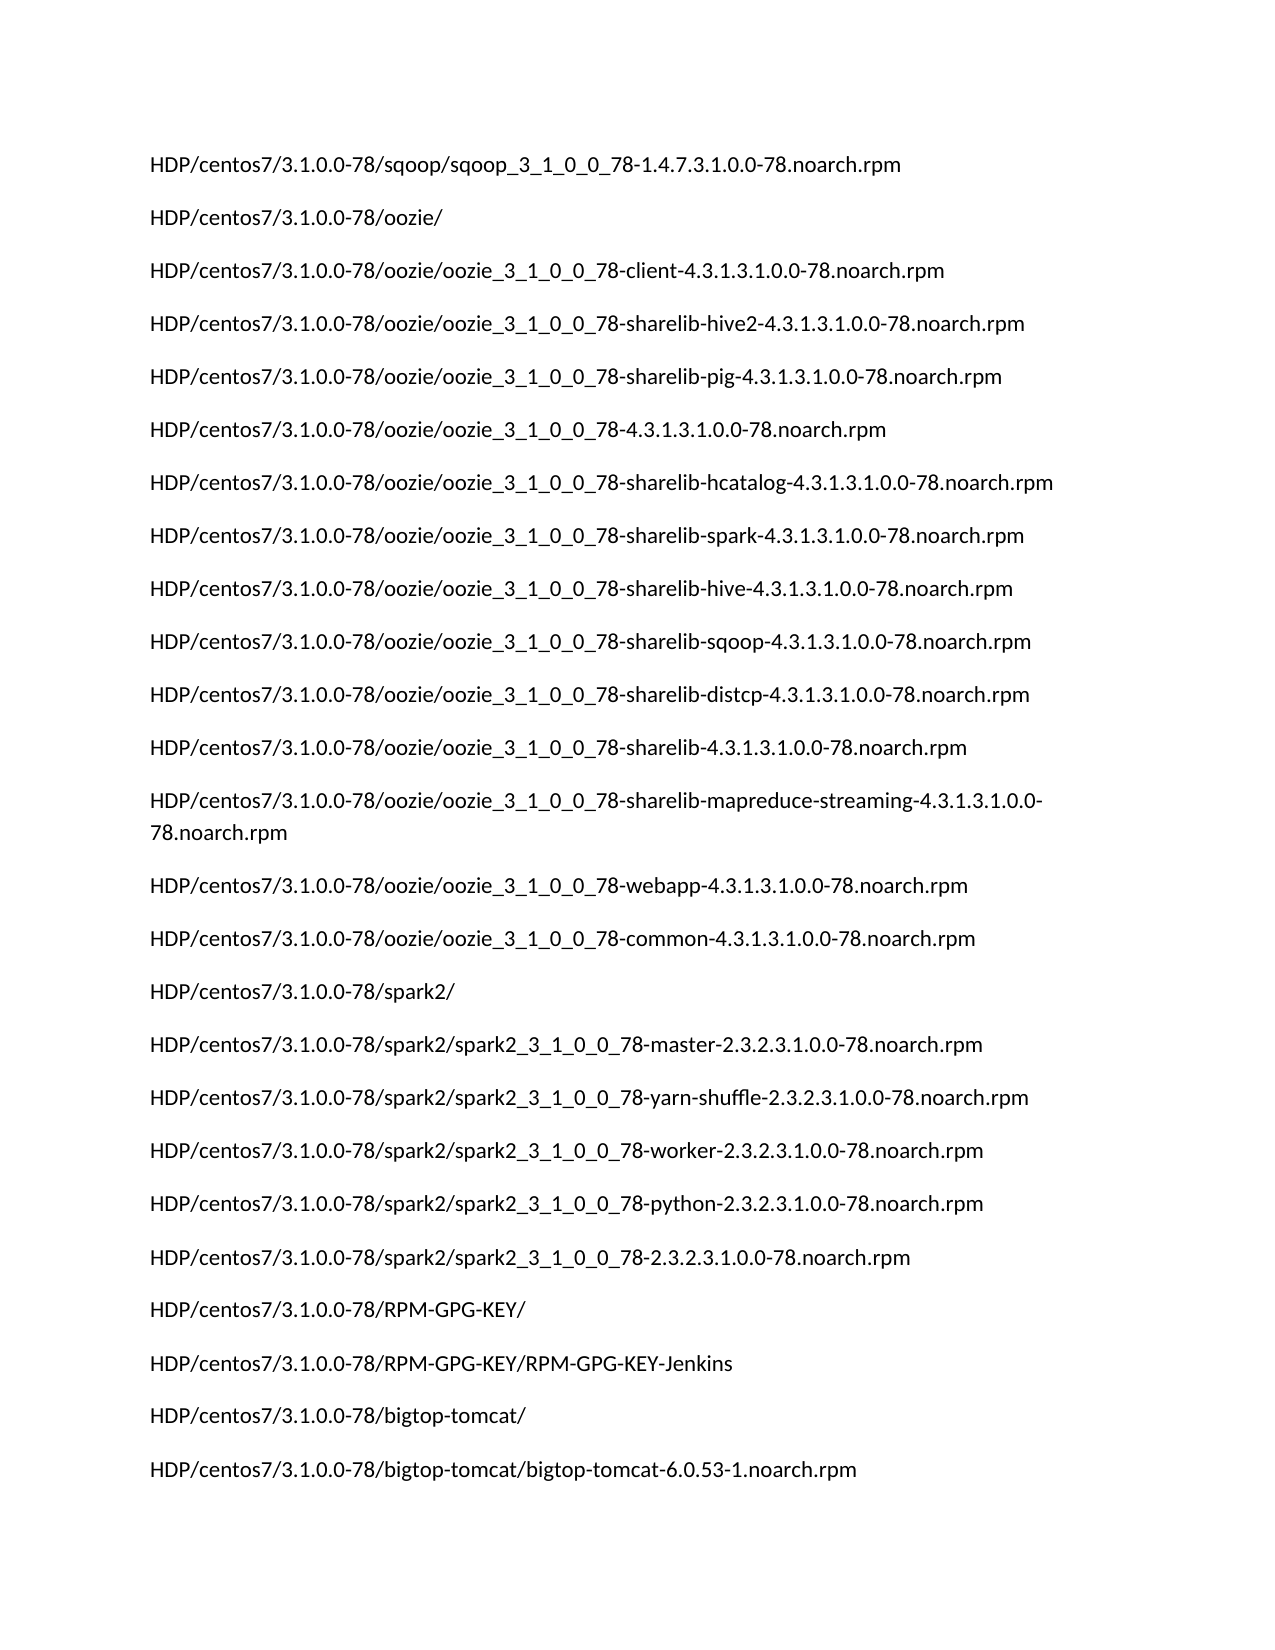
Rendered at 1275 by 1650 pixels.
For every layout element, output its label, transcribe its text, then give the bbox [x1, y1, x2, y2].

text HDP/centos7/3.1.0.0-78/RPM-GPG-KEY/RPM-GPG-KEY-Jenkins [150, 1349, 1125, 1377]
text HDP/centos7/3.1.0.0-78/bigtop-tomcat/bigtop-tomcat-6.0.53-1.noarch.rpm [150, 1455, 1125, 1483]
text HDP/centos7/3.1.0.0-78/bigtop-tomcat/ [150, 1402, 1125, 1430]
text HDP/centos7/3.1.0.0-78/oozie/oozie_3_1_0_0_78-sharelib-spark-4.3.1.3.1.0.0-78.noarch.rpm [150, 521, 1125, 549]
text HDP/centos7/3.1.0.0-78/oozie/ [150, 203, 1125, 231]
text HDP/centos7/3.1.0.0-78/oozie/oozie_3_1_0_0_78-sharelib-pig-4.3.1.3.1.0.0-78.noarch.rpm [150, 362, 1125, 390]
text HDP/centos7/3.1.0.0-78/spark2/spark2_3_1_0_0_78-worker-2.3.2.3.1.0.0-78.noarch.rpm [150, 1137, 1125, 1164]
text HDP/centos7/3.1.0.0-78/oozie/oozie_3_1_0_0_78-sharelib-hive2-4.3.1.3.1.0.0-78.noarch.rpm [150, 309, 1125, 337]
text HDP/centos7/3.1.0.0-78/spark2/spark2_3_1_0_0_78-2.3.2.3.1.0.0-78.noarch.rpm [150, 1243, 1125, 1271]
text HDP/centos7/3.1.0.0-78/oozie/oozie_3_1_0_0_78-client-4.3.1.3.1.0.0-78.noarch.rpm [150, 256, 1125, 284]
text HDP/centos7/3.1.0.0-78/oozie/oozie_3_1_0_0_78-sharelib-hive-4.3.1.3.1.0.0-78.noarch.rpm [150, 574, 1125, 602]
text HDP/centos7/3.1.0.0-78/oozie/oozie_3_1_0_0_78-4.3.1.3.1.0.0-78.noarch.rpm [150, 415, 1125, 443]
text HDP/centos7/3.1.0.0-78/RPM-GPG-KEY/ [150, 1296, 1125, 1324]
text HDP/centos7/3.1.0.0-78/spark2/spark2_3_1_0_0_78-python-2.3.2.3.1.0.0-78.noarch.rpm [150, 1189, 1125, 1218]
text HDP/centos7/3.1.0.0-78/sqoop/sqoop_3_1_0_0_78-1.4.7.3.1.0.0-78.noarch.rpm [150, 150, 1125, 178]
text HDP/centos7/3.1.0.0-78/oozie/oozie_3_1_0_0_78-sharelib-hcatalog-4.3.1.3.1.0.0-78.noarch.rpm [150, 468, 1125, 496]
text HDP/centos7/3.1.0.0-78/oozie/oozie_3_1_0_0_78-sharelib-4.3.1.3.1.0.0-78.noarch.rpm [150, 733, 1125, 761]
text HDP/centos7/3.1.0.0-78/oozie/oozie_3_1_0_0_78-sharelib-distcp-4.3.1.3.1.0.0-78.noarch.rpm [150, 680, 1125, 708]
text HDP/centos7/3.1.0.0-78/oozie/oozie_3_1_0_0_78-webapp-4.3.1.3.1.0.0-78.noarch.rpm [150, 871, 1125, 899]
text HDP/centos7/3.1.0.0-78/oozie/oozie_3_1_0_0_78-sharelib-sqoop-4.3.1.3.1.0.0-78.noarch.rpm [150, 627, 1125, 655]
text HDP/centos7/3.1.0.0-78/oozie/oozie_3_1_0_0_78-sharelib-mapreduce-streaming-4.3.1.3.1.0.0-78.noarch.rpm [150, 786, 1125, 846]
text HDP/centos7/3.1.0.0-78/spark2/ [150, 977, 1125, 1006]
text HDP/centos7/3.1.0.0-78/spark2/spark2_3_1_0_0_78-master-2.3.2.3.1.0.0-78.noarch.rpm [150, 1031, 1125, 1058]
text HDP/centos7/3.1.0.0-78/oozie/oozie_3_1_0_0_78-common-4.3.1.3.1.0.0-78.noarch.rpm [150, 924, 1125, 952]
text HDP/centos7/3.1.0.0-78/spark2/spark2_3_1_0_0_78-yarn-shuffle-2.3.2.3.1.0.0-78.noarch.rpm [150, 1083, 1125, 1112]
